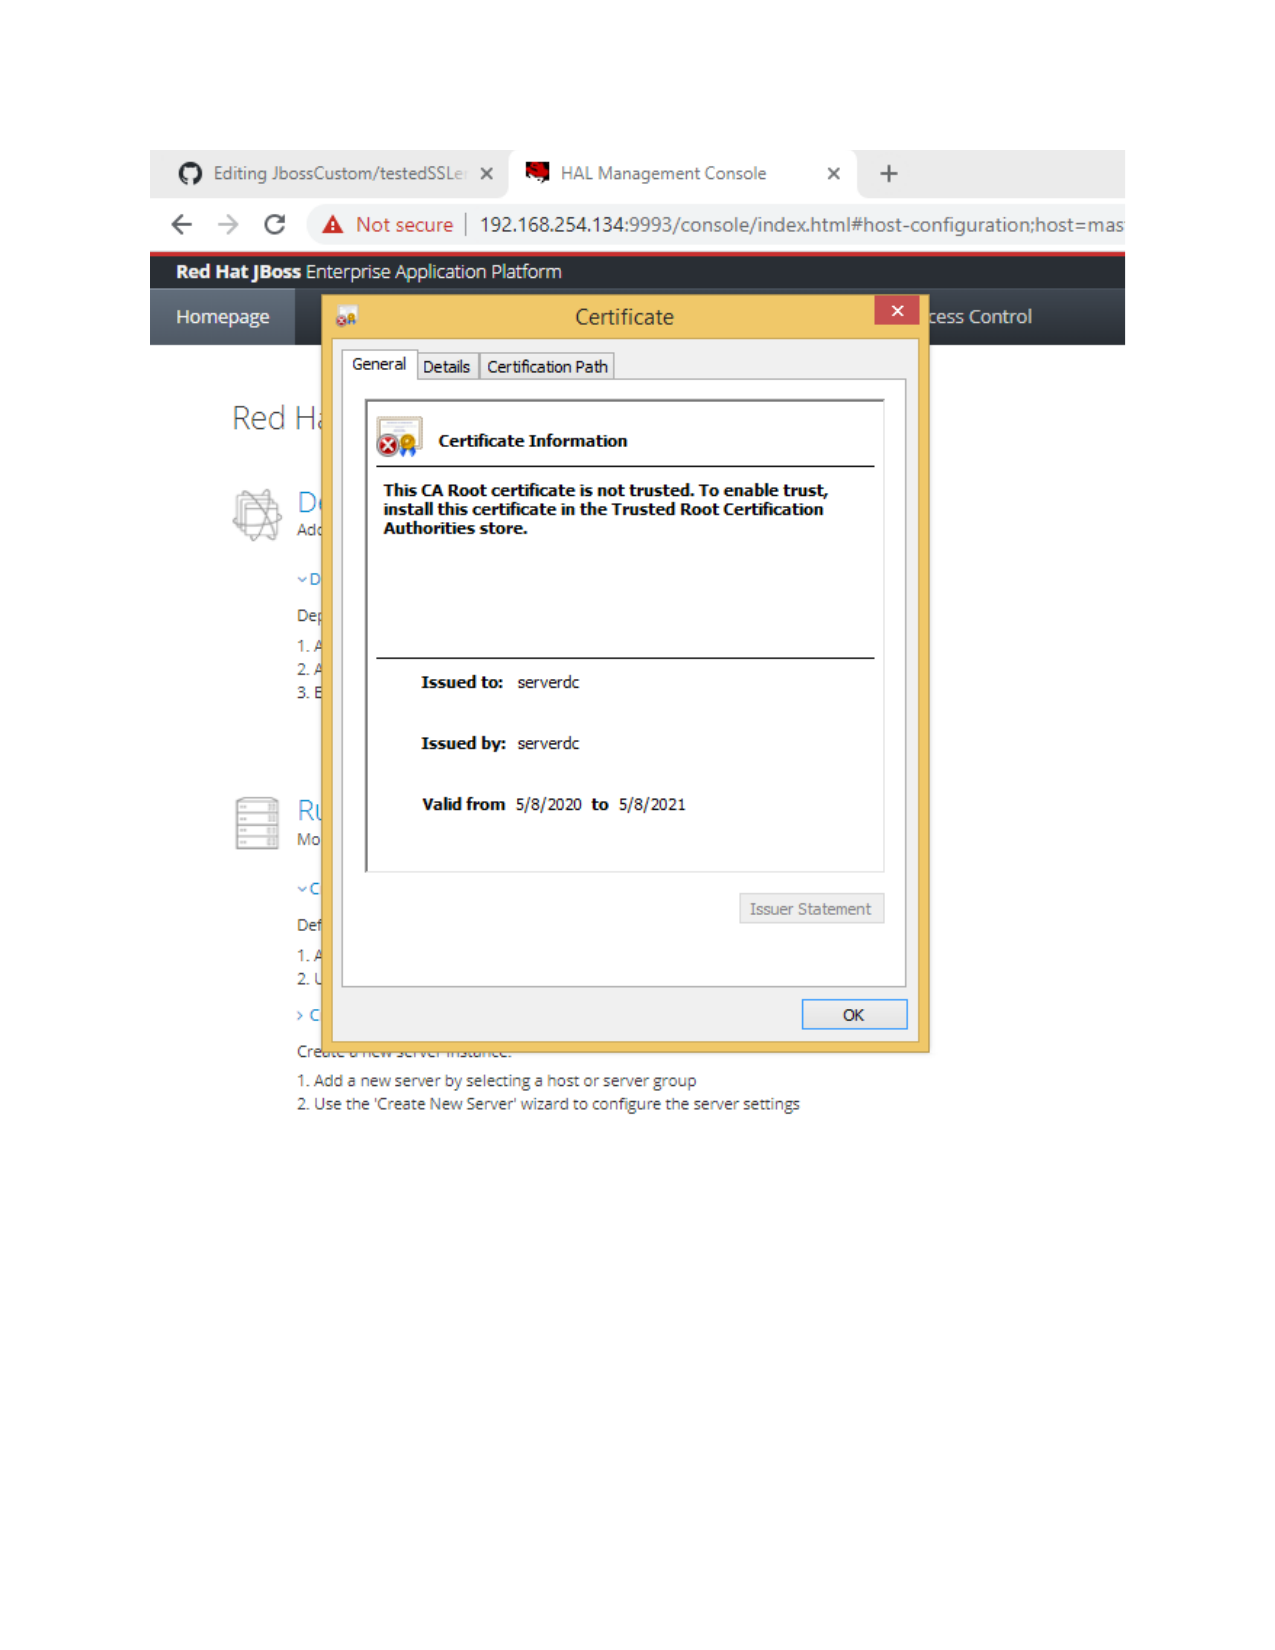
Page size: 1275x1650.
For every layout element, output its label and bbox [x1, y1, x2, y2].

picture [150, 150, 1125, 1117]
